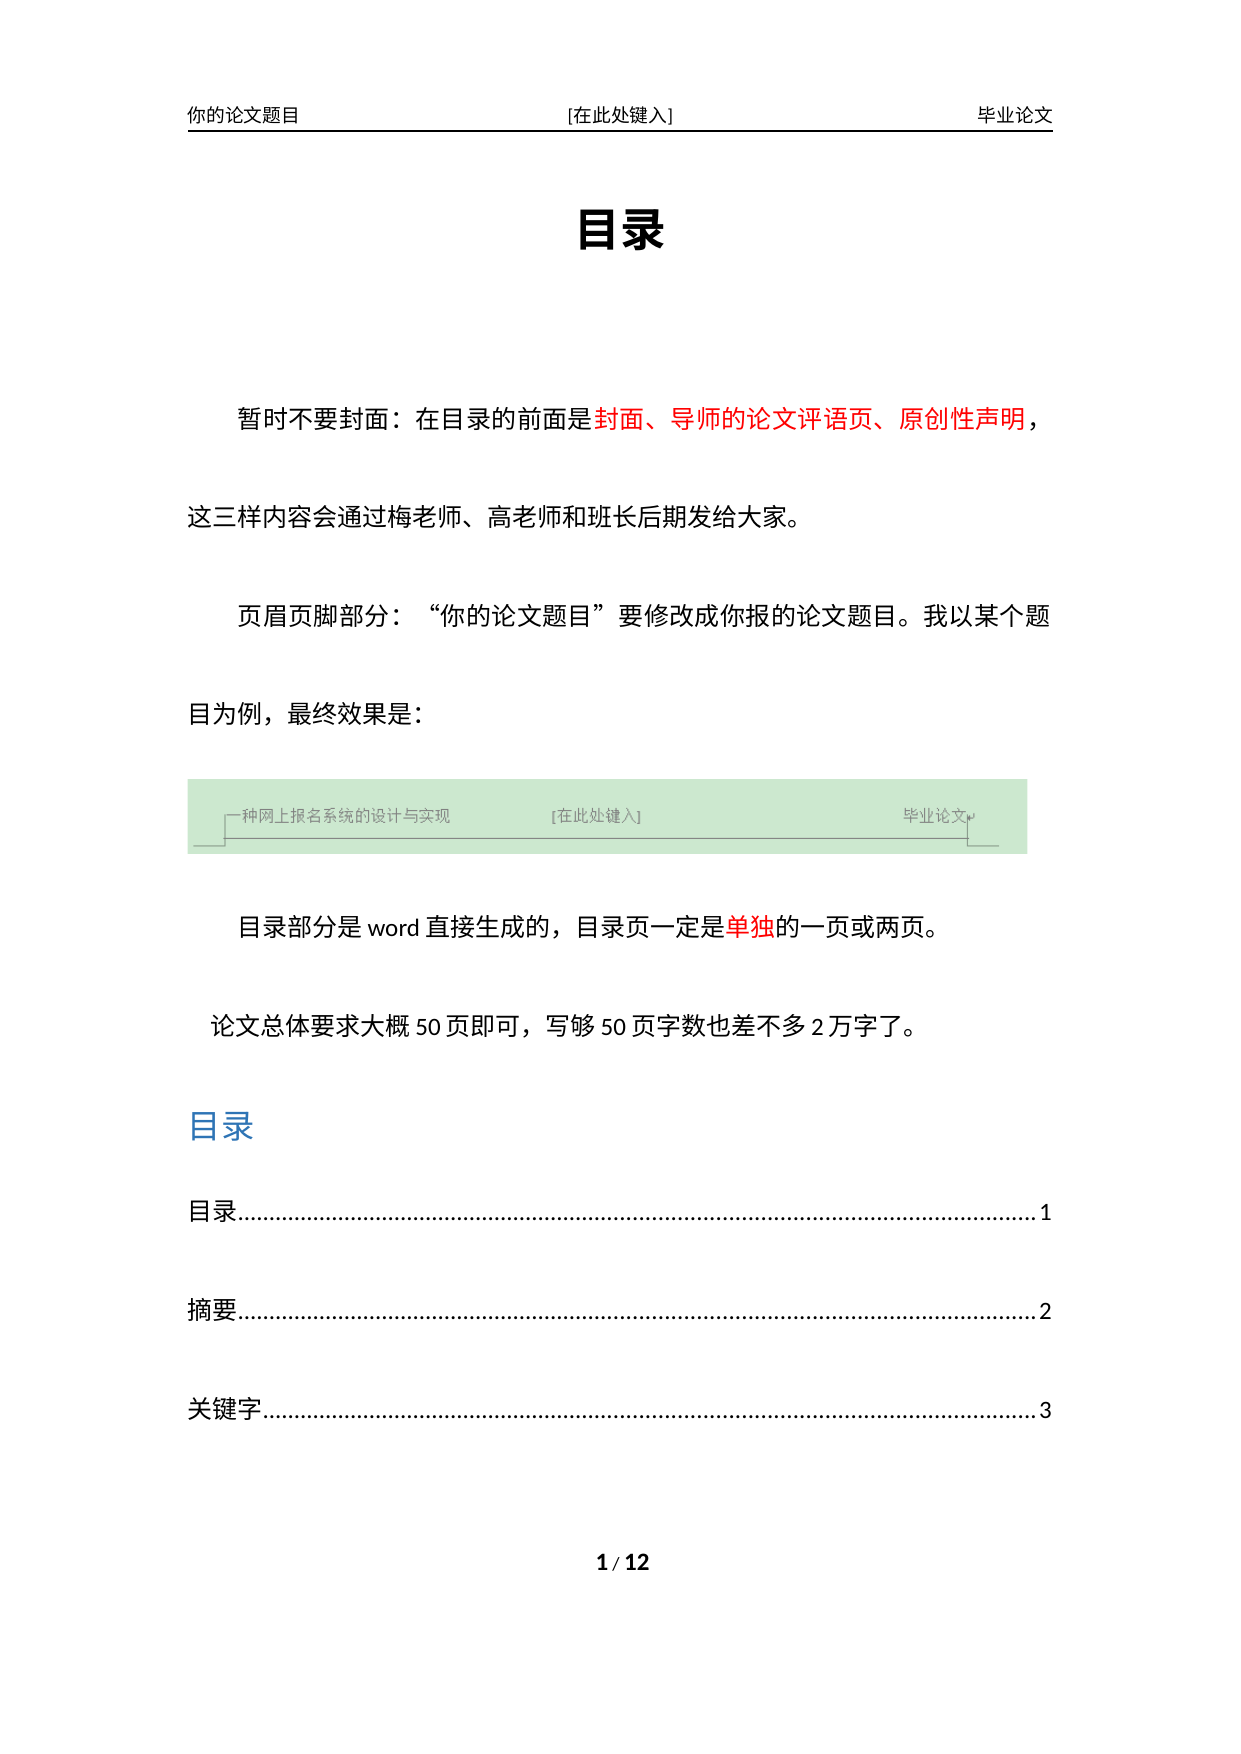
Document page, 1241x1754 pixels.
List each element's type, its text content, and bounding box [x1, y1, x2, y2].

subtitle 目录 [187, 178, 1053, 276]
text 暂时不要封面：在目录的前面是封面、导师的论文评语页、原创性声明，这三样内容会通过梅老师、高老师和班长后期发给大家。 [187, 386, 1053, 548]
picture [187, 779, 1028, 854]
text 论文总体要求大概50页即可，写够50页字数也差不多2万字了。 [187, 992, 1053, 1057]
text 页眉页脚部分：“你的论文题目”要修改成你报的论文题目。我以某个题目为例，最终效果是： [187, 582, 1053, 745]
text 目录部分是word直接生成的，目录页一定是单独的一页或两页。 [187, 893, 1053, 958]
